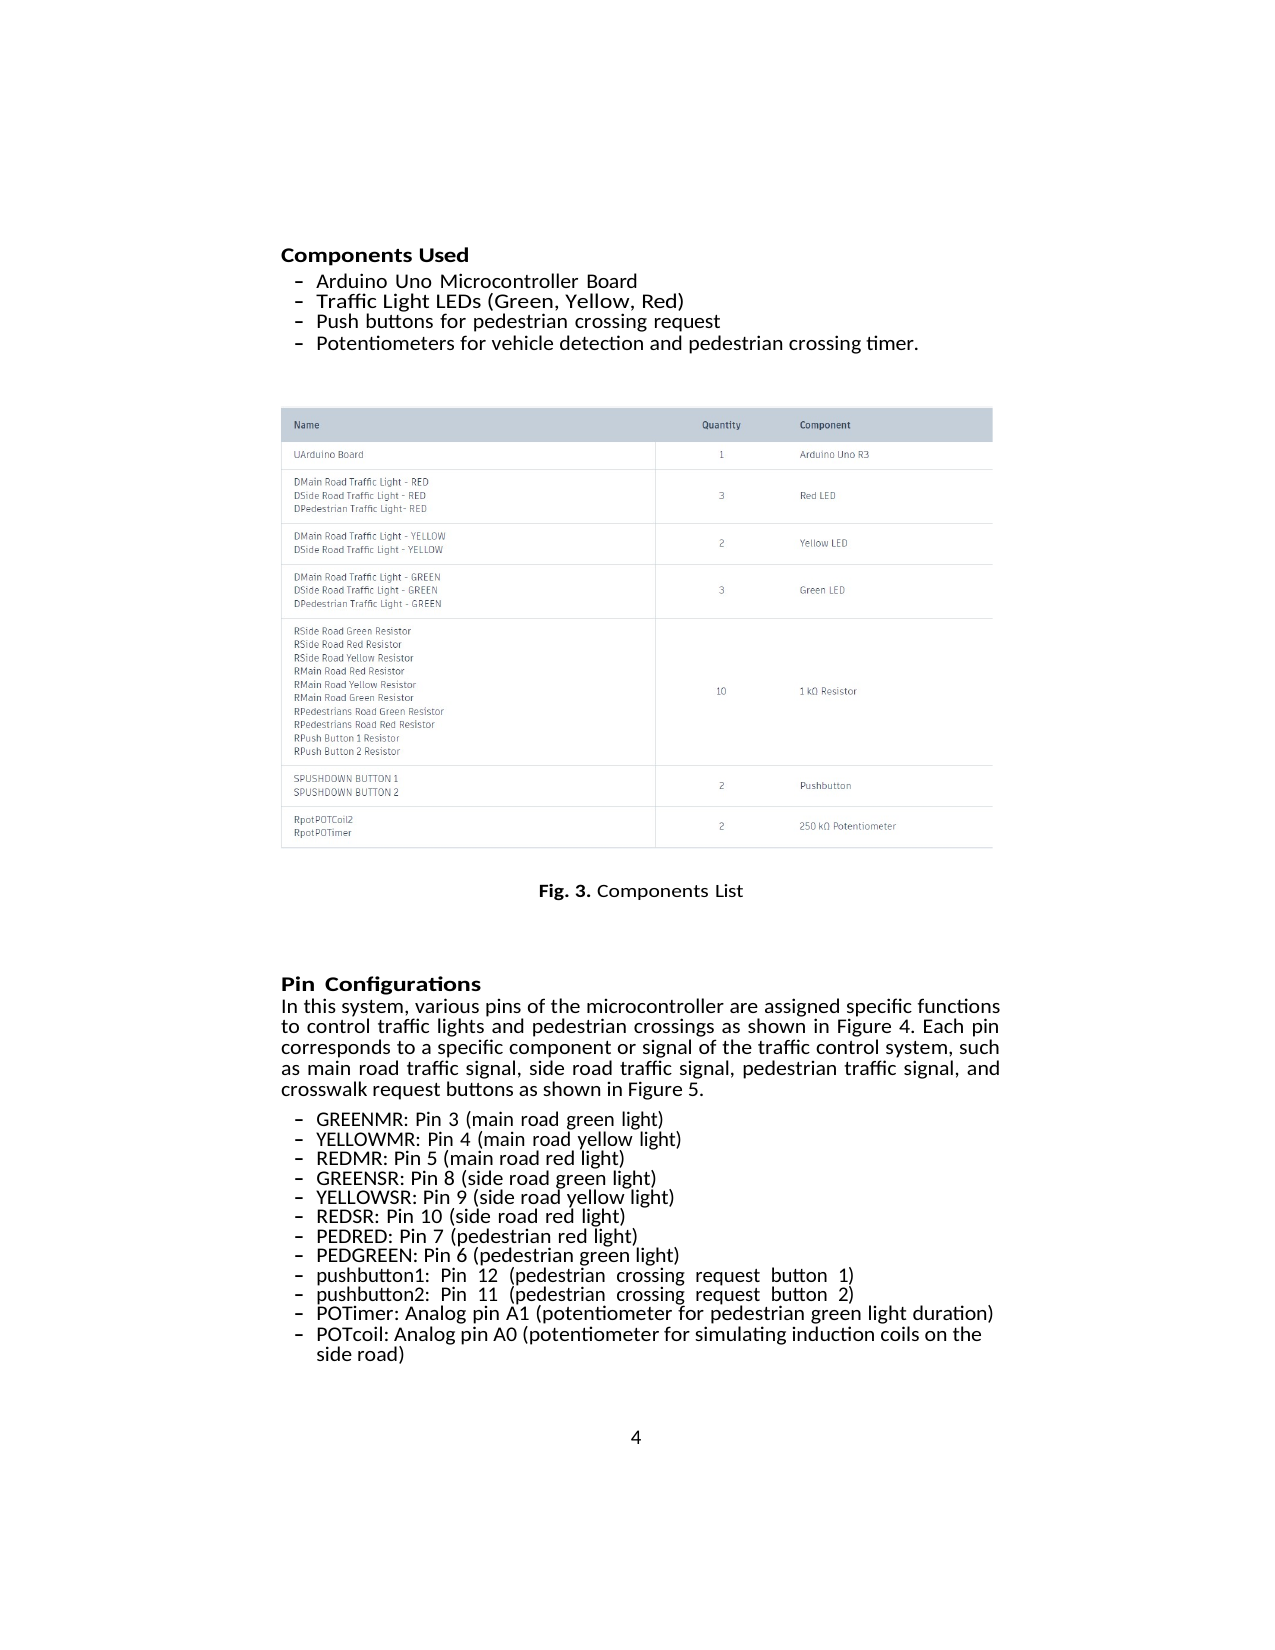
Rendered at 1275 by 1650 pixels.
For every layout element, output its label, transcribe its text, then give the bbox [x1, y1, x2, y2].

text In this system, various pins of the microcontroller are assigned specific functions to control traffic lights and pedestrian crossings as shown in Figure 4. Each pin corresponds to a specific component or signal of the traffic control system, such as main road traffic signal, side road traffic signal, pedestrian traffic signal, and crosswalk request buttons as shown in Figure 5. [281, 997, 1002, 1102]
list GREENMR: Pin 3 (main road green light) [294, 1109, 1096, 1131]
list Push buttons for pedestrian crossing request [294, 313, 1096, 332]
list YELLOWSR: Pin 9 (side road yellow light) [294, 1189, 1096, 1208]
list REDMR: Pin 5 (main road red light) [294, 1150, 1096, 1170]
list pushbutton1: Pin 12 (pedestrian crossing request button 1) [294, 1267, 1096, 1286]
list GREENSR: Pin 8 (side road green light) [294, 1170, 1096, 1189]
text Fig. 3. Components List [286, 879, 996, 902]
list PEDRED: Pin 7 (pedestrian red light) [294, 1228, 1096, 1247]
list POTcoil: Analog pin A0 (potentiometer for simulating induction coils on the side road) [294, 1325, 1001, 1367]
list Arduino Uno Microcontroller Board [294, 271, 1096, 293]
list Traffic Light LEDs (Green, Yellow, Red) [294, 293, 1096, 313]
list POTimer: Analog pin A1 (potentiometer for pedestrian green light duration) [294, 1305, 1096, 1325]
picture [280, 406, 993, 849]
list REDSR: Pin 10 (side road red light) [294, 1208, 1096, 1228]
list pushbutton2: Pin 11 (pedestrian crossing request button 2) [294, 1286, 1096, 1305]
list YELLOWMR: Pin 4 (main road yellow light) [294, 1131, 1096, 1150]
subtitle Components Used [281, 242, 1096, 268]
list Potentiometers for vehicle detection and pedestrian crossing timer. [294, 332, 1096, 354]
list PEDGREEN: Pin 6 (pedestrian green light) [294, 1247, 1096, 1267]
subtitle Pin Configurations [281, 972, 1096, 996]
